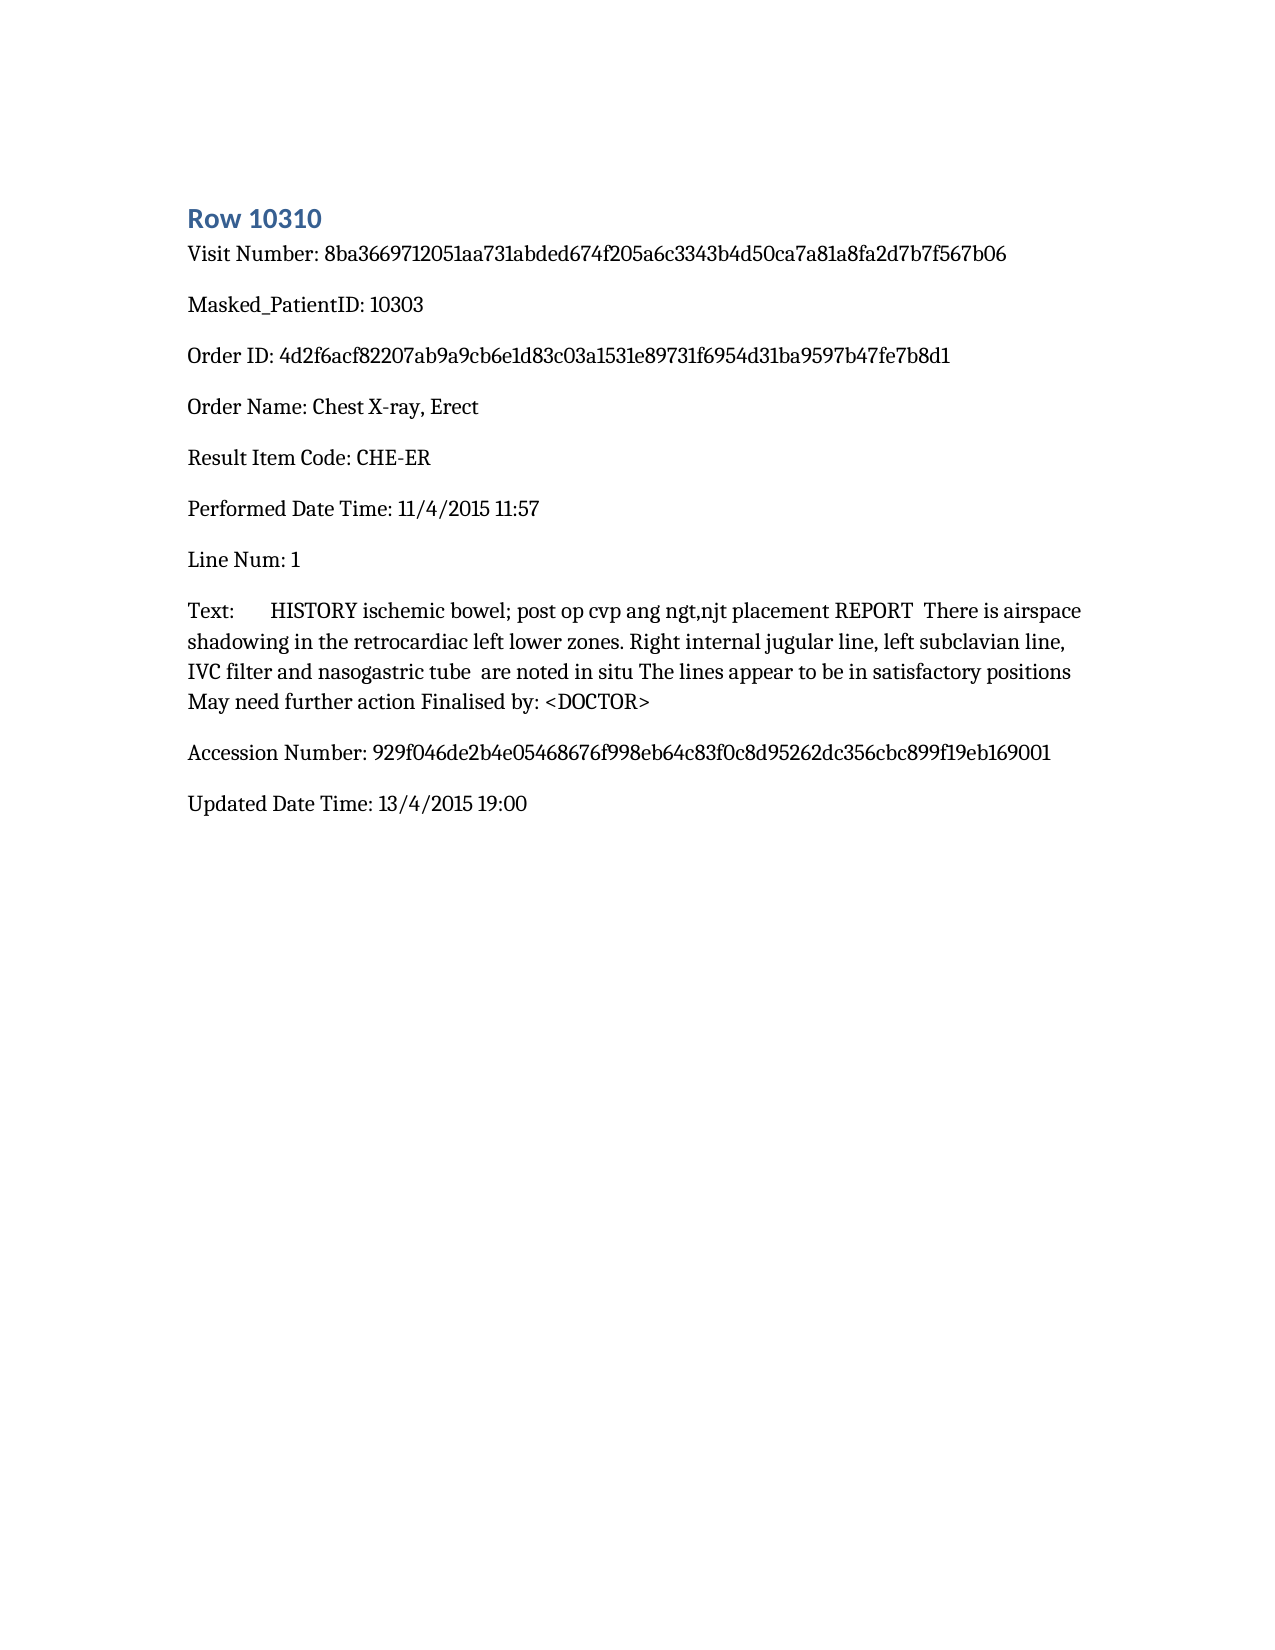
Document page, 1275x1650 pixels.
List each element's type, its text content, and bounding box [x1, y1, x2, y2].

subtitle Row 10310 [187, 200, 1087, 236]
text Updated Date Time: 13/4/2015 19:00 [187, 791, 1087, 817]
text Order ID: 4d2f6acf82207ab9a9cb6e1d83c03a1531e89731f6954d31ba9597b47fe7b8d1 [187, 343, 1087, 369]
text Result Item Code: CHE-ER [187, 445, 1087, 471]
text Masked_PatientID: 10303 [187, 292, 1087, 318]
text Performed Date Time: 11/4/2015 11:57 [187, 496, 1087, 522]
text Text: HISTORY ischemic bowel; post op cvp ang ngt,njt placement REPORT There is airspace shadowing in the retrocardiac left lower zones. Right internal jugular line, left subclavian line, IVC filter and nasogastric tube are noted in situ The lines appear to be in satisfactory positions May need further action Finalised by: <DOCTOR> [187, 598, 1087, 715]
text Accession Number: 929f046de2b4e05468676f998eb64c83f0c8d95262dc356cbc899f19eb169001 [187, 740, 1087, 766]
text Line Num: 1 [187, 547, 1087, 573]
text Visit Number: 8ba3669712051aa731abded674f205a6c3343b4d50ca7a81a8fa2d7b7f567b06 [187, 241, 1087, 267]
text Order Name: Chest X-ray, Erect [187, 394, 1087, 420]
